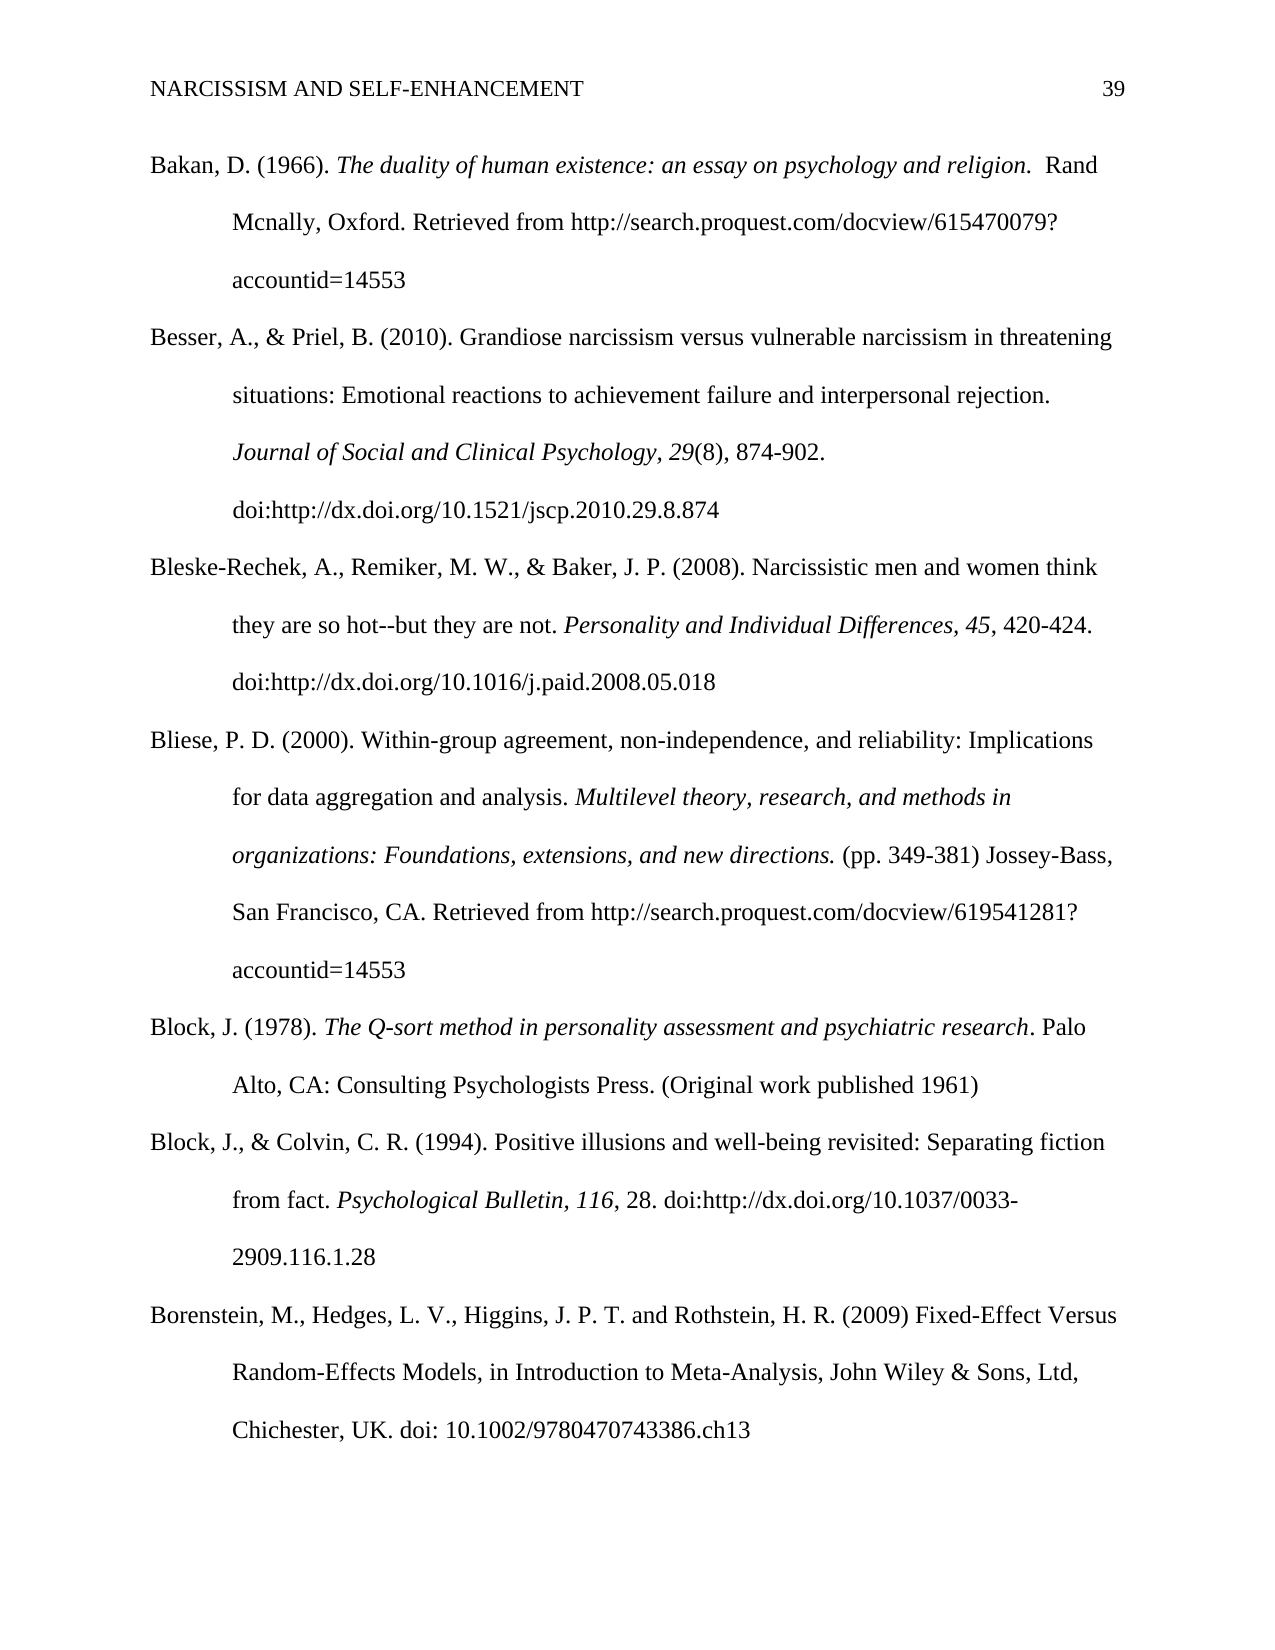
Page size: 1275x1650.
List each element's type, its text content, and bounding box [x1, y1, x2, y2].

text Block, J. (1978). The Q-sort method in personality assessment and psychiatric research. Palo Alto, CA: Consulting Psychologists Press. (Original work published 1961) [150, 1012, 1125, 1099]
text Borenstein, M., Hedges, L. V., Higgins, J. P. T. and Rothstein, H. R. (2009) Fixed-Effect Versus Random-Effects Models, in Introduction to Meta-Analysis, John Wiley & Sons, Ltd, Chichester, UK. doi: 10.1002/9780470743386.ch13 [150, 1300, 1125, 1444]
text Besser, A., & Priel, B. (2010). Grandiose narcissism versus vulnerable narcissism in threatening situations: Emotional reactions to achievement failure and interpersonal rejection. Journal of Social and Clinical Psychology, 29(8), 874-902. doi:http://dx.doi.org/10.1521/jscp.2010.29.8.874 [150, 322, 1125, 524]
text Bliese, P. D. (2000). Within-group agreement, non-independence, and reliability: Implications for data aggregation and analysis. Multilevel theory, research, and methods in organizations: Foundations, extensions, and new directions. (pp. 349-381) Jossey-Bass, San Francisco, CA. Retrieved from http://search.proquest.com/docview/619541281?accountid=14553 [150, 725, 1125, 984]
text Block, J., & Colvin, C. R. (1994). Positive illusions and well-being revisited: Separating fiction from fact. Psychological Bulletin, 116, 28. doi:http://dx.doi.org/10.1037/0033-2909.116.1.28 [150, 1127, 1125, 1271]
text Bleske-Rechek, A., Remiker, M. W., & Baker, J. P. (2008). Narcissistic men and women think they are so hot--but they are not. Personality and Individual Differences, 45, 420-424. doi:http://dx.doi.org/10.1016/j.paid.2008.05.018 [150, 552, 1125, 696]
text Bakan, D. (1966). The duality of human existence: an essay on psychology and religion. Rand Mcnally, Oxford. Retrieved from http://search.proquest.com/docview/615470079?accountid=14553 [150, 150, 1125, 294]
